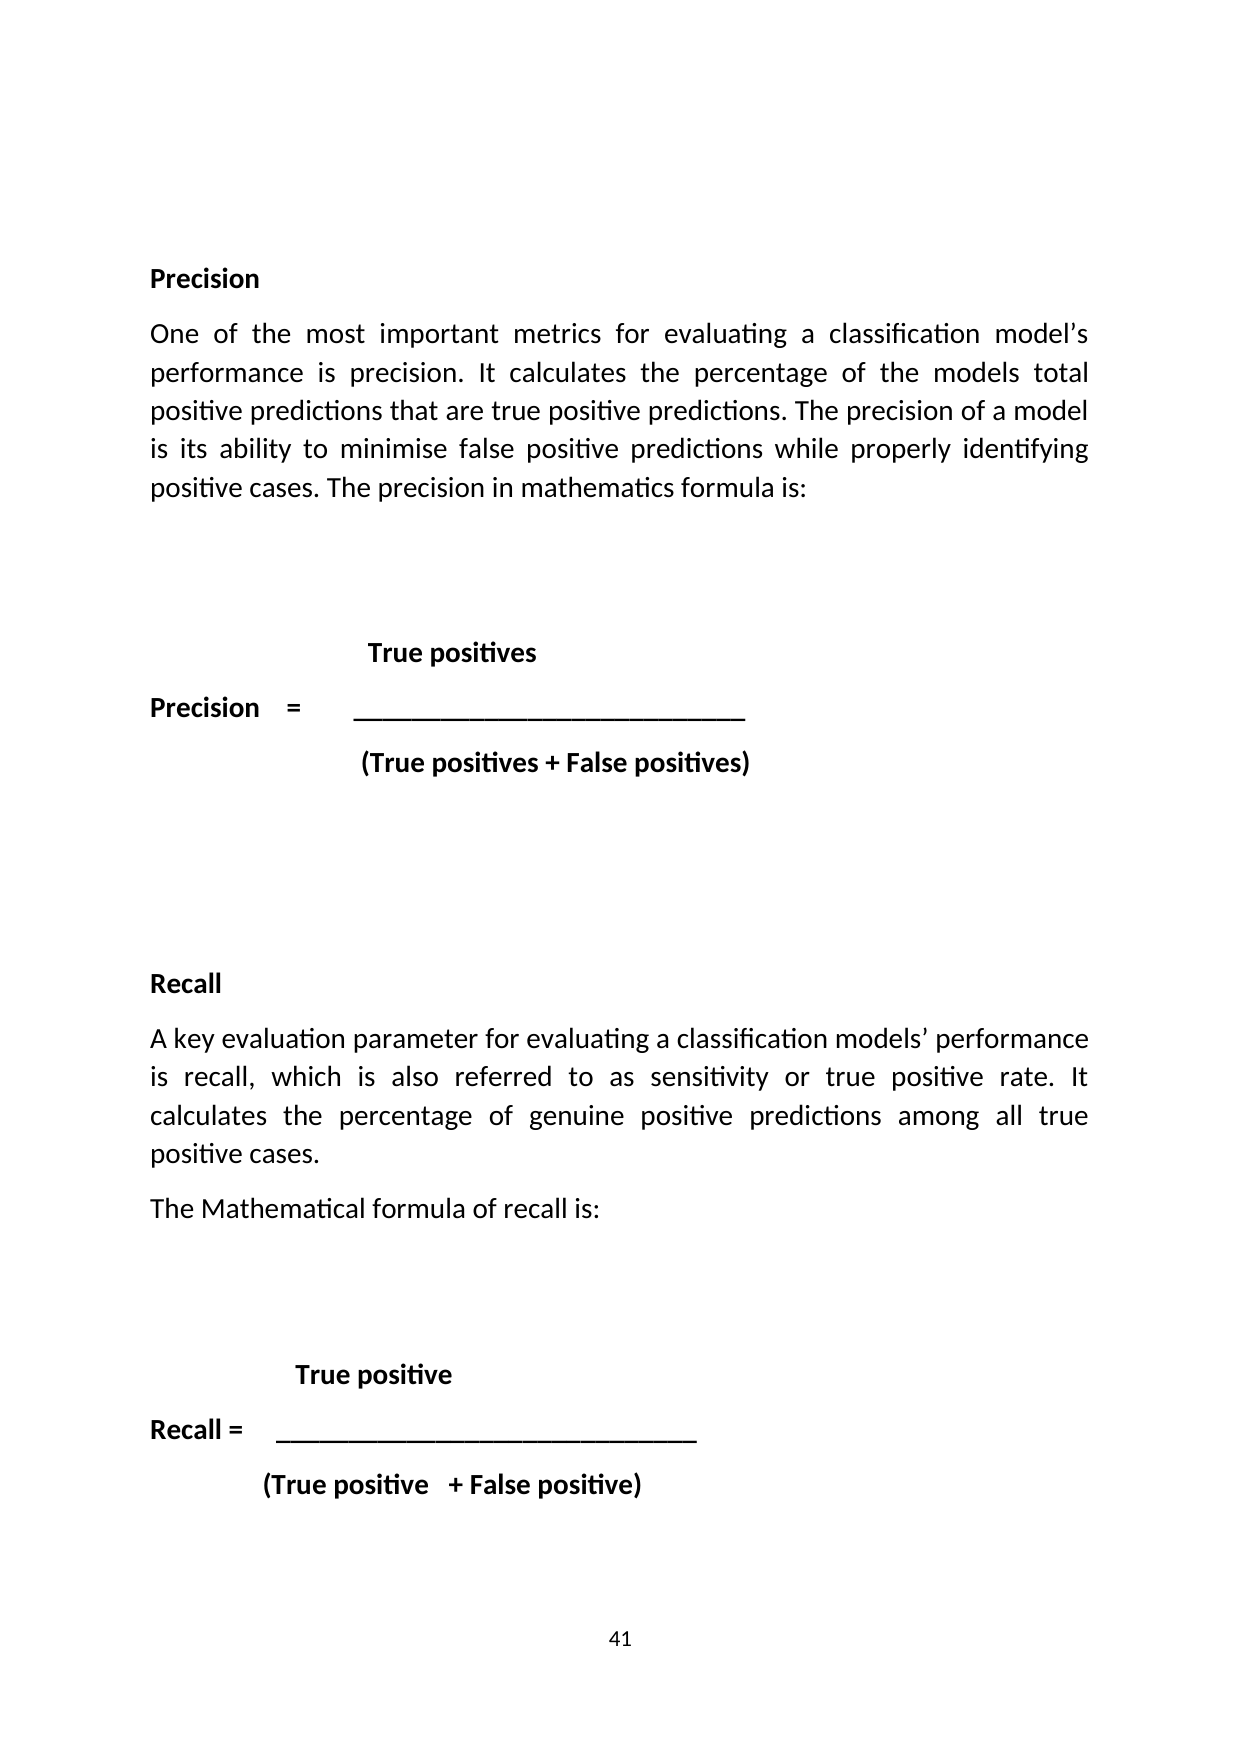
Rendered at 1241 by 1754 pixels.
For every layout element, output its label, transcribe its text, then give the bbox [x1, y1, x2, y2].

text True positive [150, 1356, 1090, 1391]
text Precision [150, 260, 1090, 296]
text The Mathematical formula of recall is: [150, 1191, 1090, 1226]
text True positives [150, 634, 1090, 670]
text Recall [150, 965, 1090, 1001]
text A key evaluation parameter for evaluating a classification models’ performance is recall, which is also referred to as sensitivity or true positive rate. It calculates the percentage of genuine positive predictions among all true positive cases. [150, 1020, 1090, 1171]
text (True positive + False positive) [150, 1466, 1090, 1502]
text Precision = ___________________________ [150, 689, 1090, 725]
text One of the most important metrics for evaluating a classification model’s performance is precision. It calculates the percentage of the models total positive predictions that are true positive predictions. The precision of a model is its ability to minimise false positive predictions while properly identifying positive cases. The precision in mathematics formula is: [150, 315, 1090, 505]
text (True positives + False positives) [150, 744, 1090, 780]
text Recall = _____________________________ [150, 1411, 1090, 1447]
